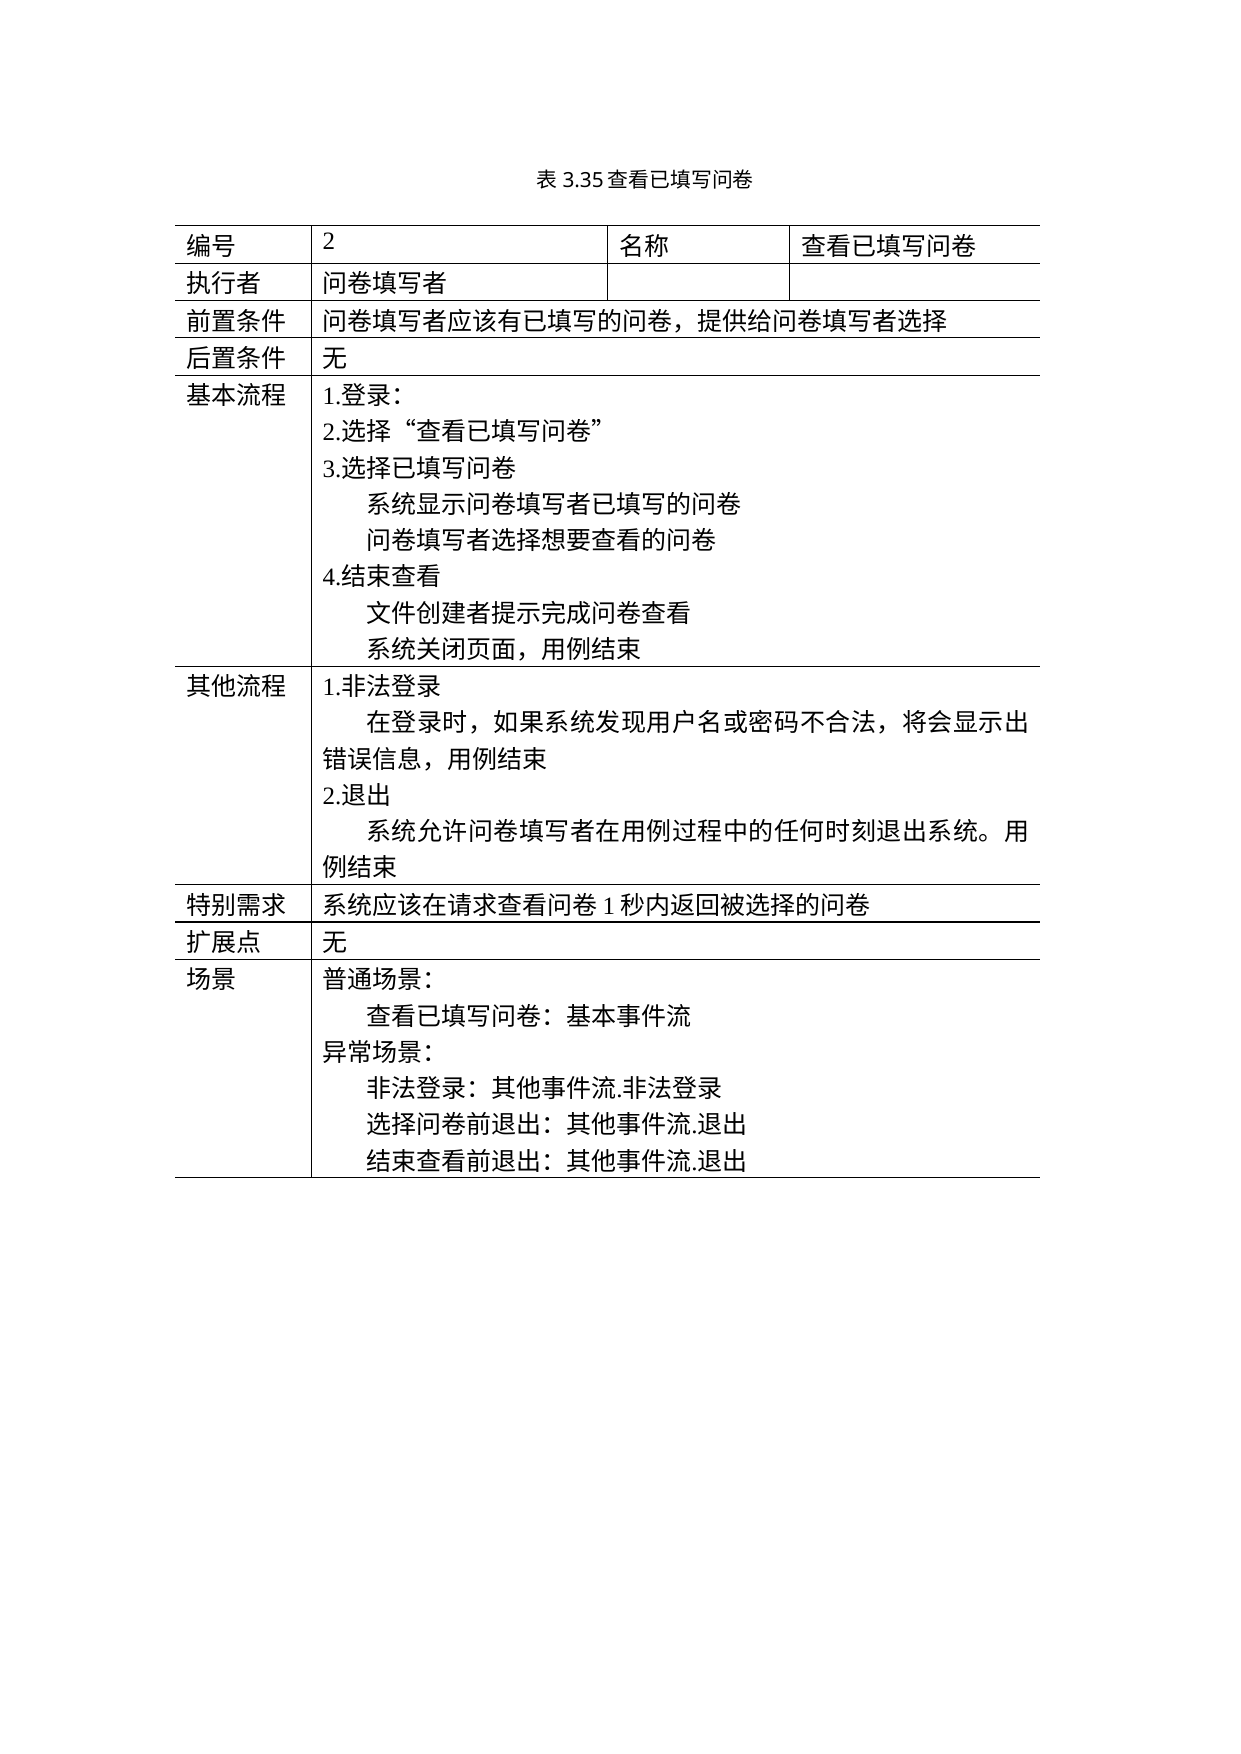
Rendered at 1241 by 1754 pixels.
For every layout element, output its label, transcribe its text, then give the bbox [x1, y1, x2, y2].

table_header 编号 [175, 226, 311, 263]
table_cell 普通场景： 查看已填写问卷：基本事件流 异常场景： 非法登录：其他事件流.非法登录 选择问卷前退出：其他事件流.退出 结束查看前退出：其他事件流.退出 [312, 960, 1040, 1177]
table_cell 基本流程 [175, 376, 311, 666]
table_cell 无 [312, 923, 1040, 959]
text 表 3.35查看已填写问卷 [187, 162, 1053, 194]
table_cell 特别需求 [175, 885, 311, 921]
table_cell 1.登录： 2.选择“查看已填写问卷” 3.选择已填写问卷 系统显示问卷填写者已填写的问卷 问卷填写者选择想要查看的问卷 4.结束查看 文件创建者提示完成问卷查看 系统关闭页面，用例结束 [312, 376, 1040, 666]
table_cell 前置条件 [175, 301, 311, 337]
table_header 2 [312, 226, 607, 263]
table_cell 1.非法登录 在登录时，如果系统发现用户名或密码不合法，将会显示出错误信息，用例结束 2.退出 系统允许问卷填写者在用例过程中的任何时刻退出系统。用例结束 [312, 667, 1040, 884]
table_cell 后置条件 [175, 338, 311, 374]
table_cell 执行者 [175, 264, 311, 300]
table_cell 扩展点 [175, 923, 311, 959]
table_cell 问卷填写者应该有已填写的问卷，提供给问卷填写者选择 [312, 301, 1040, 337]
table_cell 无 [312, 338, 1040, 374]
table_cell [790, 264, 1040, 300]
table_cell 问卷填写者 [312, 264, 607, 300]
table_cell [608, 264, 789, 300]
table_cell 场景 [175, 960, 311, 1177]
table_cell 系统应该在请求查看问卷1秒内返回被选择的问卷 [312, 885, 1040, 921]
table_header 名称 [608, 226, 789, 263]
table_cell 其他流程 [175, 667, 311, 884]
table_header 查看已填写问卷 [790, 226, 1040, 263]
